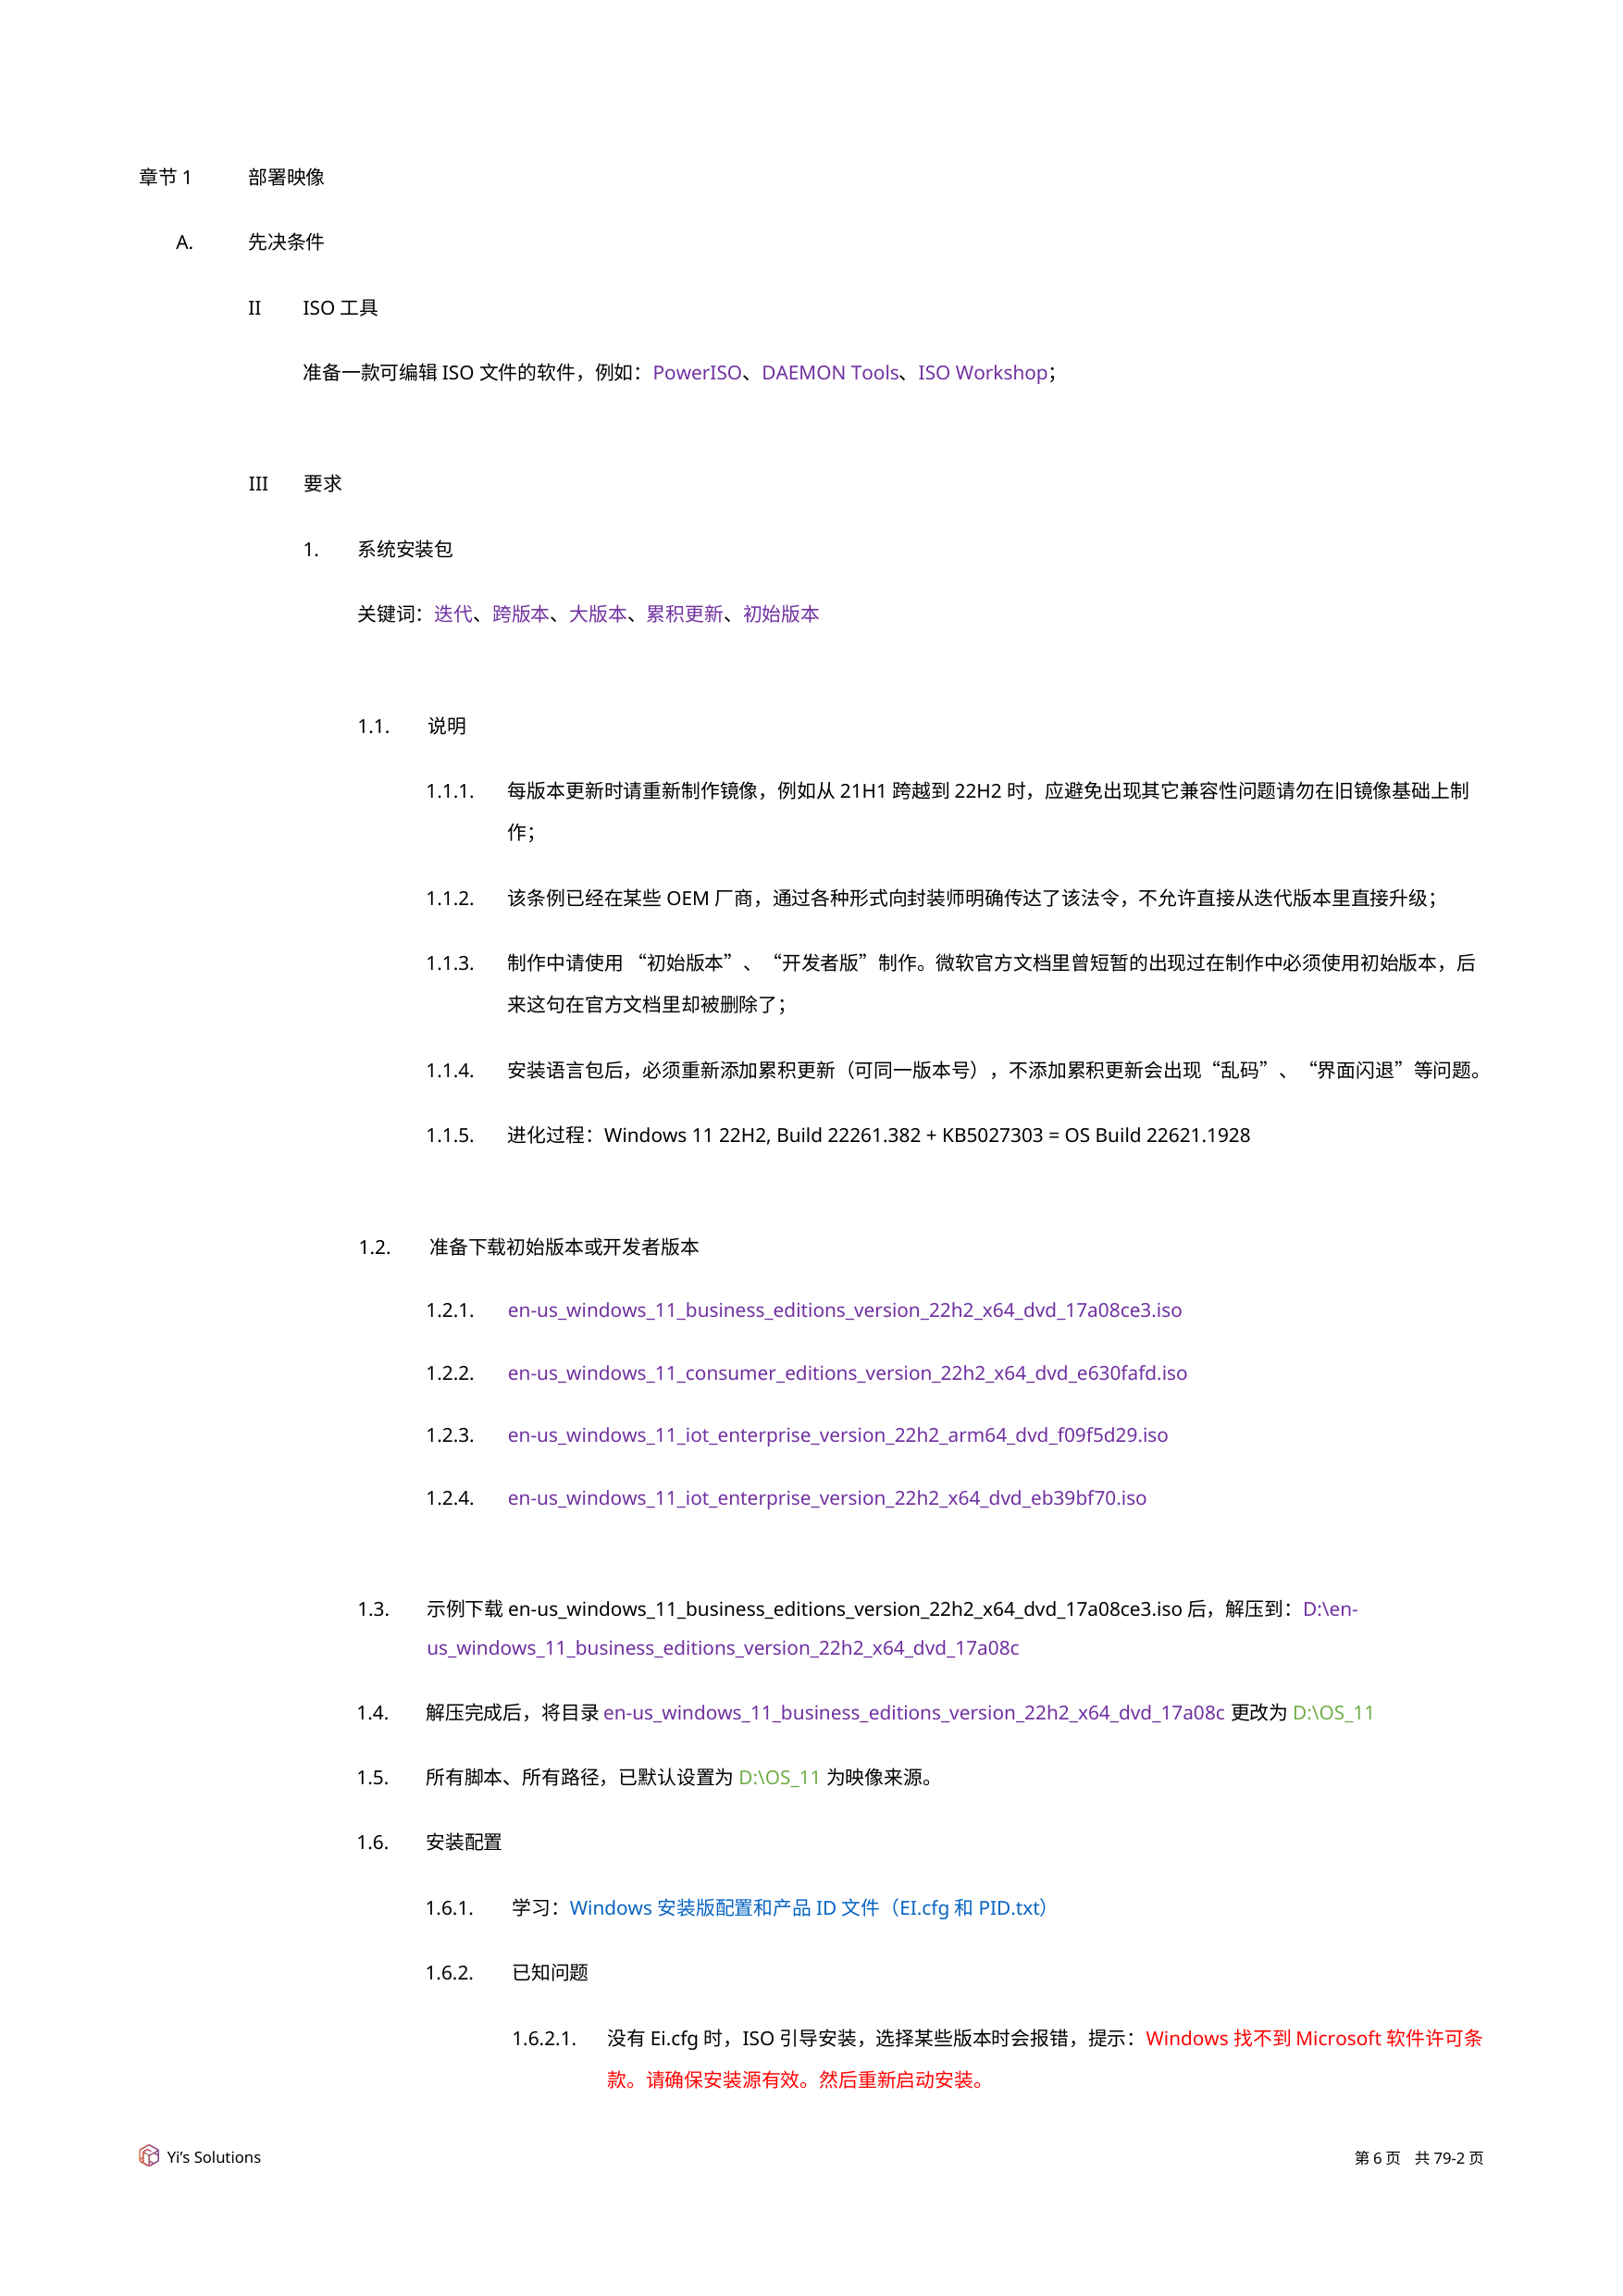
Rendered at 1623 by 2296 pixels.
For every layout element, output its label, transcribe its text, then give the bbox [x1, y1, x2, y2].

list en-us_windows_11_business_editions_version_22h2_x64_dvd_17a08ce3.iso [426, 1297, 1484, 1323]
list en-us_windows_11_iot_enterprise_version_22h2_arm64_dvd_f09f5d29.iso [426, 1422, 1484, 1448]
text 关键词：迭代、跨版本、大版本、累积更新、初始版本 [357, 599, 1484, 627]
subtitle 系统安装包 [303, 534, 1484, 562]
list 示例下载 en-us_windows_11_business_editions_version_22h2_x64_dvd_17a08ce3.iso后，解压到：D:\en-us_windows_11_business_editions_version_22h2_x64_dvd_17a08c [357, 1594, 1484, 1661]
list 解压完成后，将目录en-us_windows_11_business_editions_version_22h2_x64_dvd_17a08c 更改为 D:\OS_11 [356, 1697, 1484, 1725]
list 学习：Windows 安装版配置和产品 ID 文件（EI.cfg 和 PID.txt） [425, 1893, 1484, 1920]
list 制作中请使用 “初始版本”、“开发者版”制作。微软官方文档里曾短暂的出现过在制作中必须使用初始版本，后来这句在官方文档里却被删除了； [426, 948, 1484, 1018]
list 没有 Ei.cfg 时，ISO 引导安装，选择某些版本时会报错，提示：Windows 找不到 Microsoft 软件许可条款。请确保安装源有效。然后重新启动安装。 [512, 2023, 1484, 2093]
list 安装语言包后，必须重新添加累积更新（可同一版本号），不添加累积更新会出现“乱码”、“界面闪退”等问题。 [426, 1055, 1484, 1083]
subtitle 先决条件 [193, 227, 1484, 255]
list en-us_windows_11_consumer_editions_version_22h2_x64_dvd_e630fafd.iso [426, 1359, 1484, 1385]
list 所有脚本、所有路径，已默认设置为 D:\OS_11 为映像来源。 [356, 1762, 1484, 1790]
list 准备下载初始版本或开发者版本 [358, 1232, 1484, 1260]
list 说明 [357, 711, 1484, 738]
picture [139, 2144, 159, 2166]
text 准备一款可编辑 ISO 文件的软件，例如：PowerISO、DAEMON Tools、ISO Workshop； [303, 357, 1484, 386]
list 每版本更新时请重新制作镜像，例如从 21H1 跨越到 22H2 时，应避免出现其它兼容性问题请勿在旧镜像基础上制作； [426, 776, 1484, 846]
subtitle 部署映像 [139, 162, 1484, 190]
list 已知问题 [425, 1958, 1484, 1986]
list 该条例已经在某些 OEM 厂商，通过各种形式向封装师明确传达了该法令，不允许直接从迭代版本里直接升级； [426, 883, 1484, 911]
list en-us_windows_11_iot_enterprise_version_22h2_x64_dvd_eb39bf70.iso [426, 1484, 1484, 1511]
list 安装配置 [356, 1828, 1484, 1855]
subtitle ISO 工具 [248, 292, 1484, 320]
subtitle 要求 [249, 469, 1484, 497]
list 进化过程：Windows 11 22H2, Build 22261.382 + KB5027303 = OS Build 22621.1928 [426, 1121, 1484, 1148]
